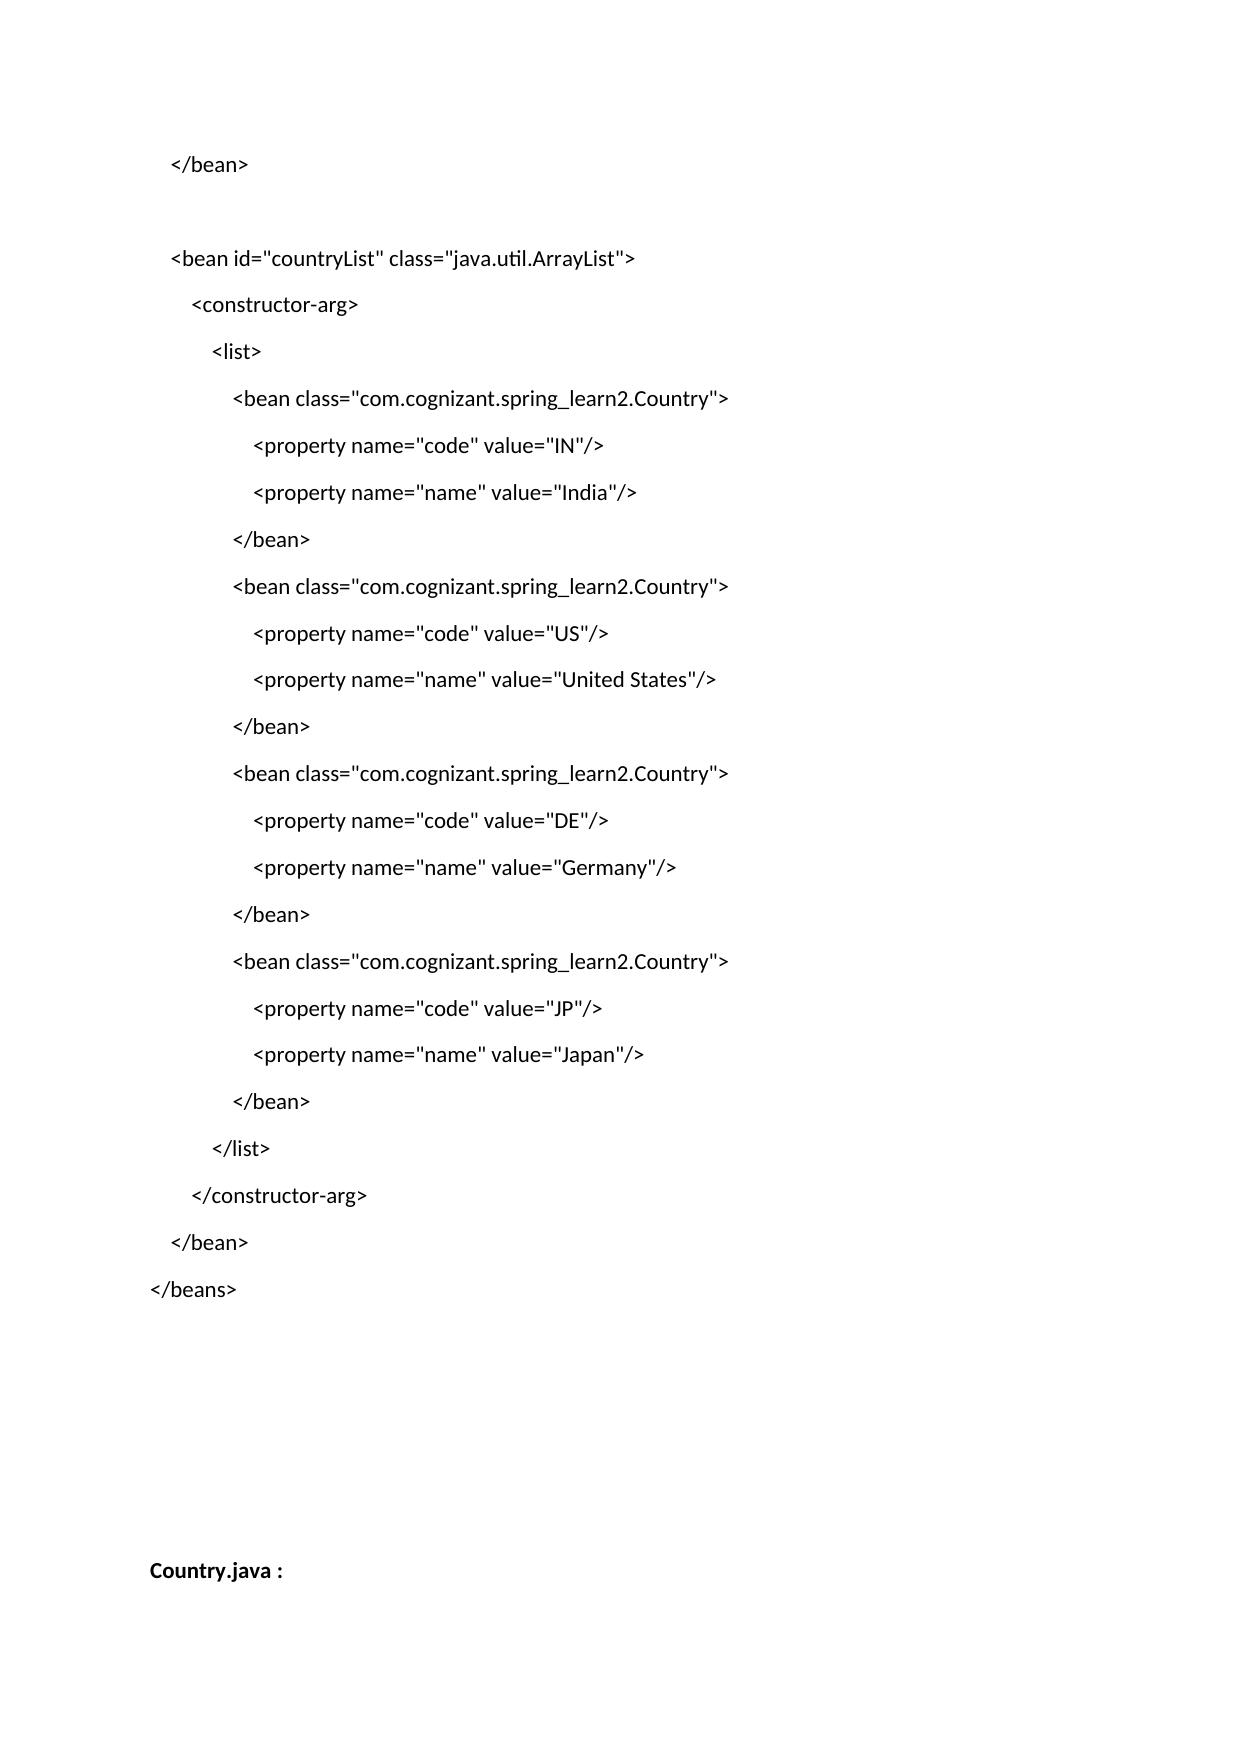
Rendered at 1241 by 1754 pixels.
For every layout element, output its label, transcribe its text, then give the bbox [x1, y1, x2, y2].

text <property name="name" value="India"/> [150, 478, 1090, 506]
text <property name="name" value="Germany"/> [150, 853, 1090, 881]
text </bean> [150, 712, 1090, 741]
text Country.java : [150, 1556, 1090, 1584]
text <property name="name" value="United States"/> [150, 666, 1090, 694]
text </bean> [150, 150, 1090, 178]
text </bean> [150, 1087, 1090, 1116]
text <bean class="com.cognizant.spring_learn2.Country"> [150, 947, 1090, 975]
text <property name="code" value="US"/> [150, 619, 1090, 647]
text <constructor-arg> [150, 291, 1090, 319]
text </beans> [150, 1275, 1090, 1303]
text <property name="name" value="Japan"/> [150, 1041, 1090, 1069]
text </bean> [150, 1228, 1090, 1256]
text </bean> [150, 525, 1090, 553]
text <bean class="com.cognizant.spring_learn2.Country"> [150, 572, 1090, 600]
text <bean class="com.cognizant.spring_learn2.Country"> [150, 759, 1090, 787]
text </constructor-arg> [150, 1181, 1090, 1209]
text <list> [150, 337, 1090, 366]
text <property name="code" value="DE"/> [150, 806, 1090, 834]
text <bean id="countryList" class="java.util.ArrayList"> [150, 244, 1090, 272]
text </bean> [150, 900, 1090, 928]
text <property name="code" value="JP"/> [150, 994, 1090, 1022]
text <property name="code" value="IN"/> [150, 431, 1090, 459]
text <bean class="com.cognizant.spring_learn2.Country"> [150, 384, 1090, 412]
text </list> [150, 1134, 1090, 1162]
